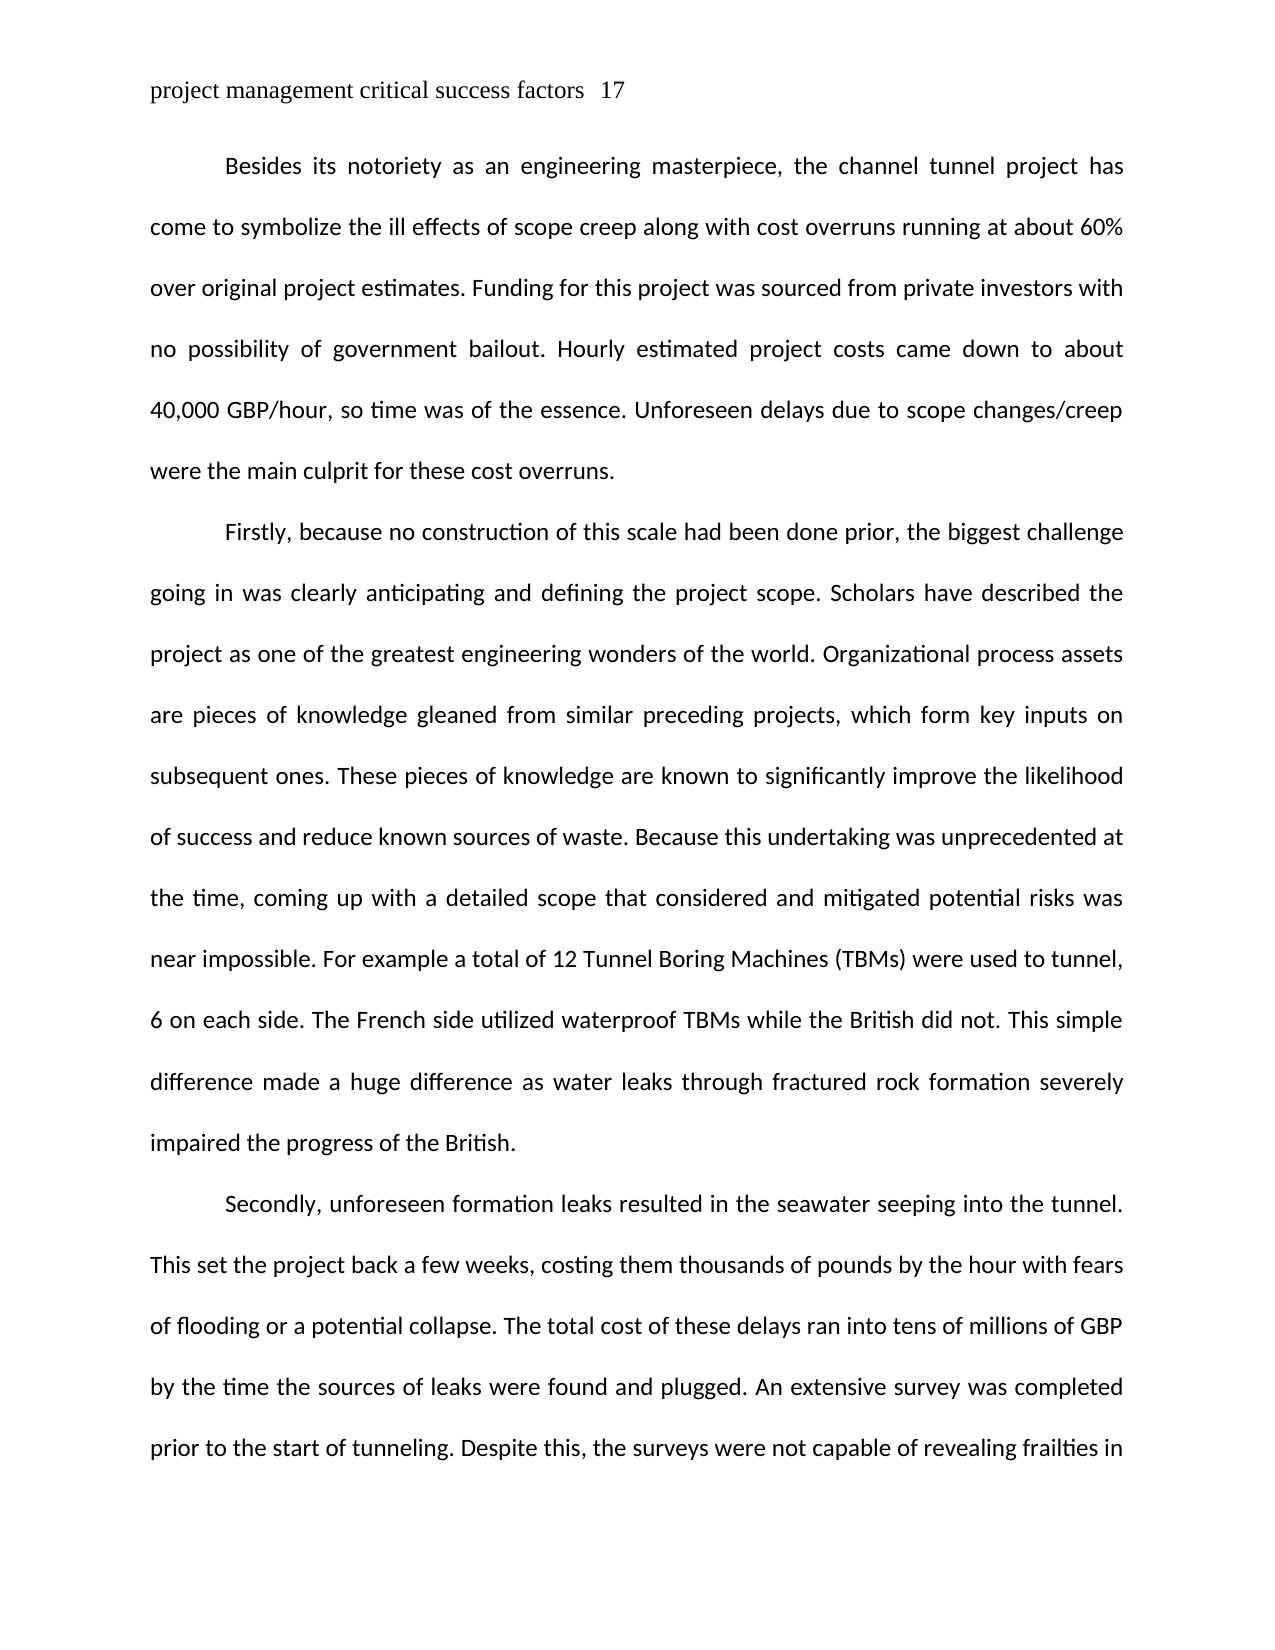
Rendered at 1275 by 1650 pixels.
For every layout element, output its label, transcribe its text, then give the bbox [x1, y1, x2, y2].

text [150, 1188, 1125, 1462]
text Firstly, because no construction of this scale had been done prior, the biggest challenge going in was clearly anticipating and defining the project scope. Scholars have described the project as one of the greatest engineering wonders of the world. Organizational process assets are pieces of knowledge gleaned from similar preceding projects, which form key inputs on subsequent ones. These pieces of knowledge are known to significantly improve the likelihood of success and reduce known sources of waste. Because this undertaking was unprecedented at the time, coming up with a detailed scope that considered and mitigated potential risks was near impossible. For example a total of 12 Tunnel Boring Machines (TBMs) were used to tunnel, 6 on each side. The French side utilized waterproof TBMs while the British did not. This simple difference made a huge difference as water leaks through fractured rock formation severely impaired the progress of the British. [150, 516, 1125, 1157]
text Besides its notoriety as an engineering masterpiece, the channel tunnel project has come to symbolize the ill effects of scope creep along with cost overruns running at about 60% over original project estimates. Funding for this project was sourced from private investors with no possibility of government bailout. Hourly estimated project costs came down to about 40,000 GBP/hour, so time was of the essence. Unforeseen delays due to scope changes/creep were the main culprit for these cost overruns. [150, 150, 1125, 486]
